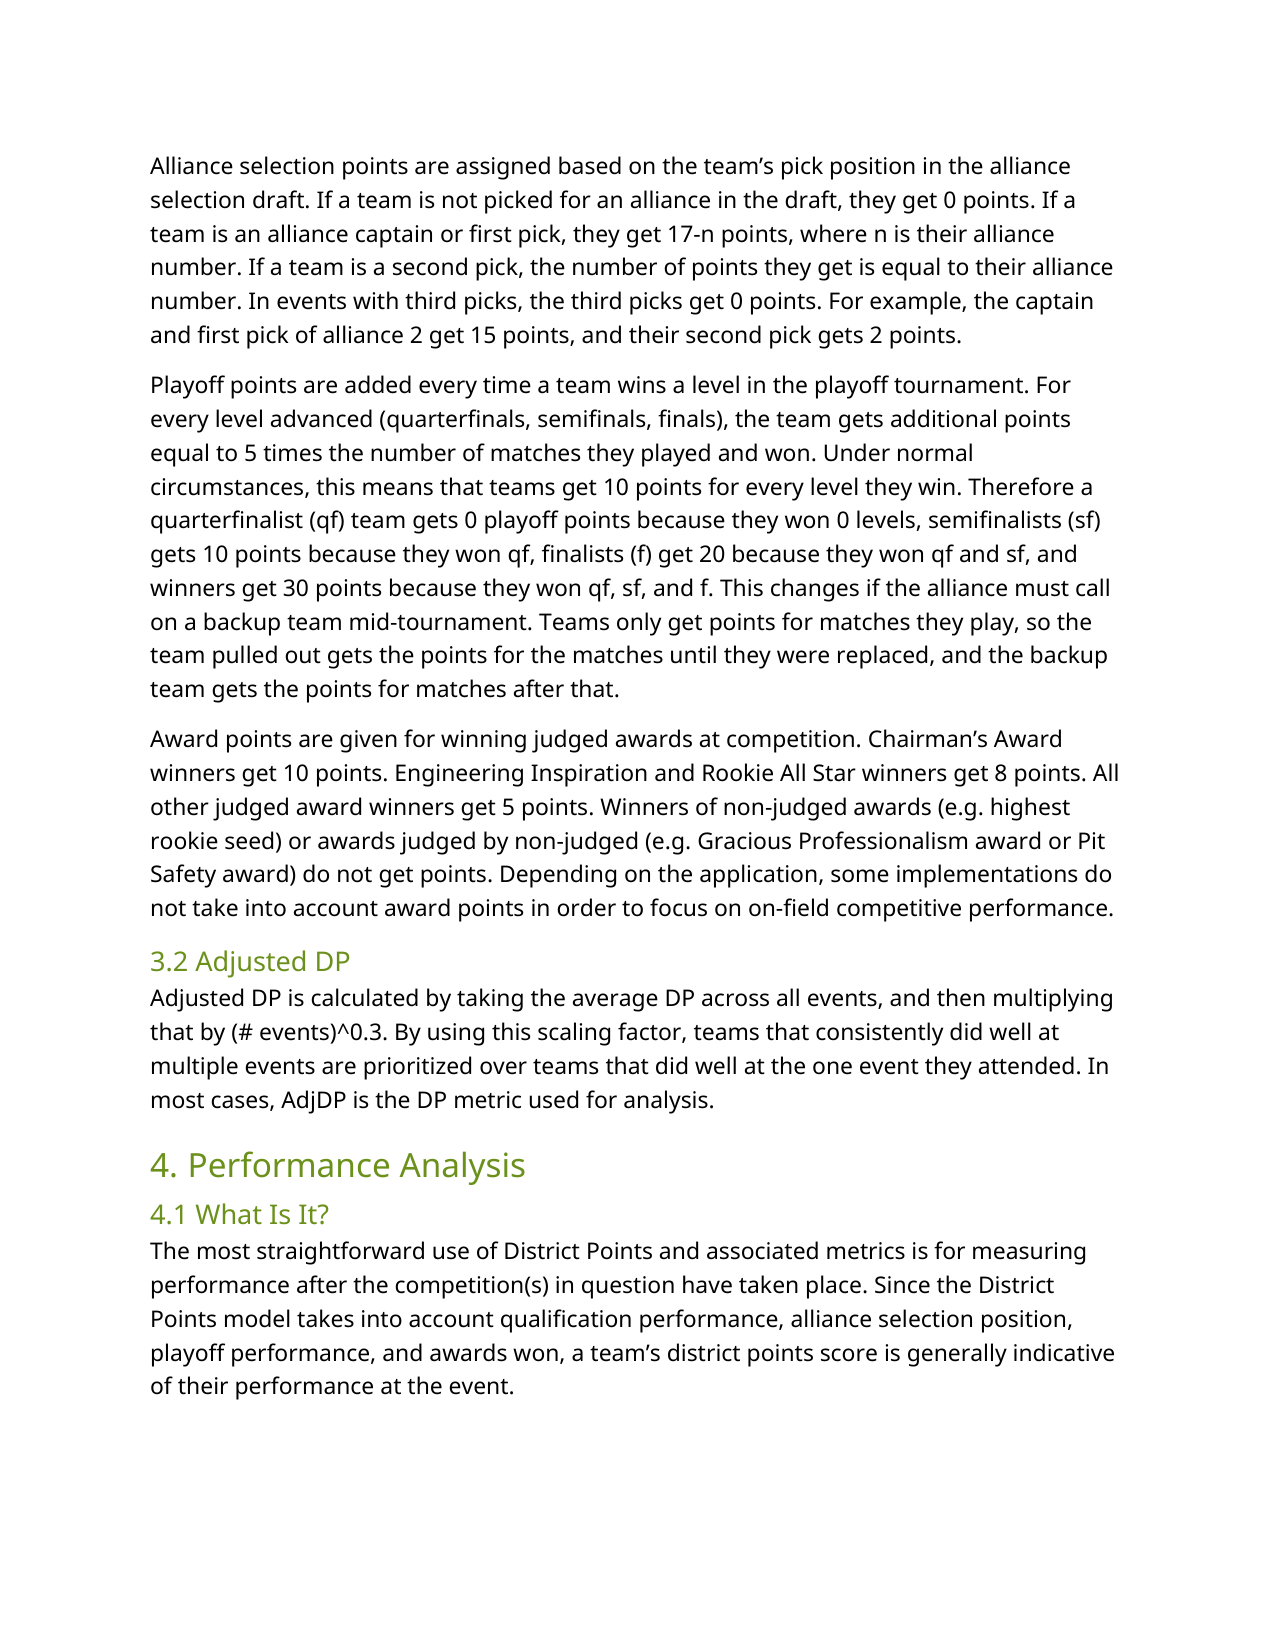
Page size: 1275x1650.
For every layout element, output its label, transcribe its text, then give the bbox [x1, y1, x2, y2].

text Playoff points are added every time a team wins a level in the playoff tournament. For every level advanced (quarterfinals, semifinals, finals), the team gets additional points equal to 5 times the number of matches they played and won. Under normal circumstances, this means that teams get 10 points for every level they win. Therefore a quarterfinalist (qf) team gets 0 playoff points because they won 0 levels, semifinalists (sf) gets 10 points because they won qf, finalists (f) get 20 because they won qf and sf, and winners get 30 points because they won qf, sf, and f. This changes if the alliance must call on a backup team mid-tournament. Teams only get points for matches they play, so the team pulled out gets the points for the matches until they were replaced, and the backup team gets the points for matches after that. [150, 369, 1125, 704]
text Adjusted DP is calculated by taking the average DP across all events, and then multiplying that by (# events)^0.3. By using this scaling factor, teams that consistently did well at multiple events are prioritized over teams that did well at the one event they attended. In most cases, AdjDP is the DP metric used for analysis. [150, 982, 1125, 1115]
subtitle Performance Analysis [150, 1142, 1125, 1188]
subtitle 4.1 What Is It? [150, 1195, 1125, 1232]
text The most straightforward use of District Points and associated metrics is for measuring performance after the competition(s) in question have taken place. Since the District Points model takes into account qualification performance, alliance selection position, playoff performance, and awards won, a team’s district points score is generally indicative of their performance at the event. [150, 1235, 1125, 1401]
text Award points are given for winning judged awards at competition. Chairman’s Award winners get 10 points. Engineering Inspiration and Rookie All Star winners get 8 points. All other judged award winners get 5 points. Winners of non-judged awards (e.g. highest rookie seed) or awards judged by non-judged (e.g. Gracious Professionalism award or Pit Safety award) do not get points. Depending on the application, some implementations do not take into account award points in order to focus on on-field competitive performance. [150, 723, 1125, 923]
subtitle 3.2 Adjusted DP [150, 942, 1125, 979]
text Alliance selection points are assigned based on the team’s pick position in the alliance selection draft. If a team is not picked for an alliance in the draft, they get 0 points. If a team is an alliance captain or first pick, they get 17-n points, where n is their alliance number. If a team is a second pick, the number of points they get is equal to their alliance number. In events with third picks, the third picks get 0 points. For example, the captain and first pick of alliance 2 get 15 points, and their second pick gets 2 points. [150, 150, 1125, 350]
